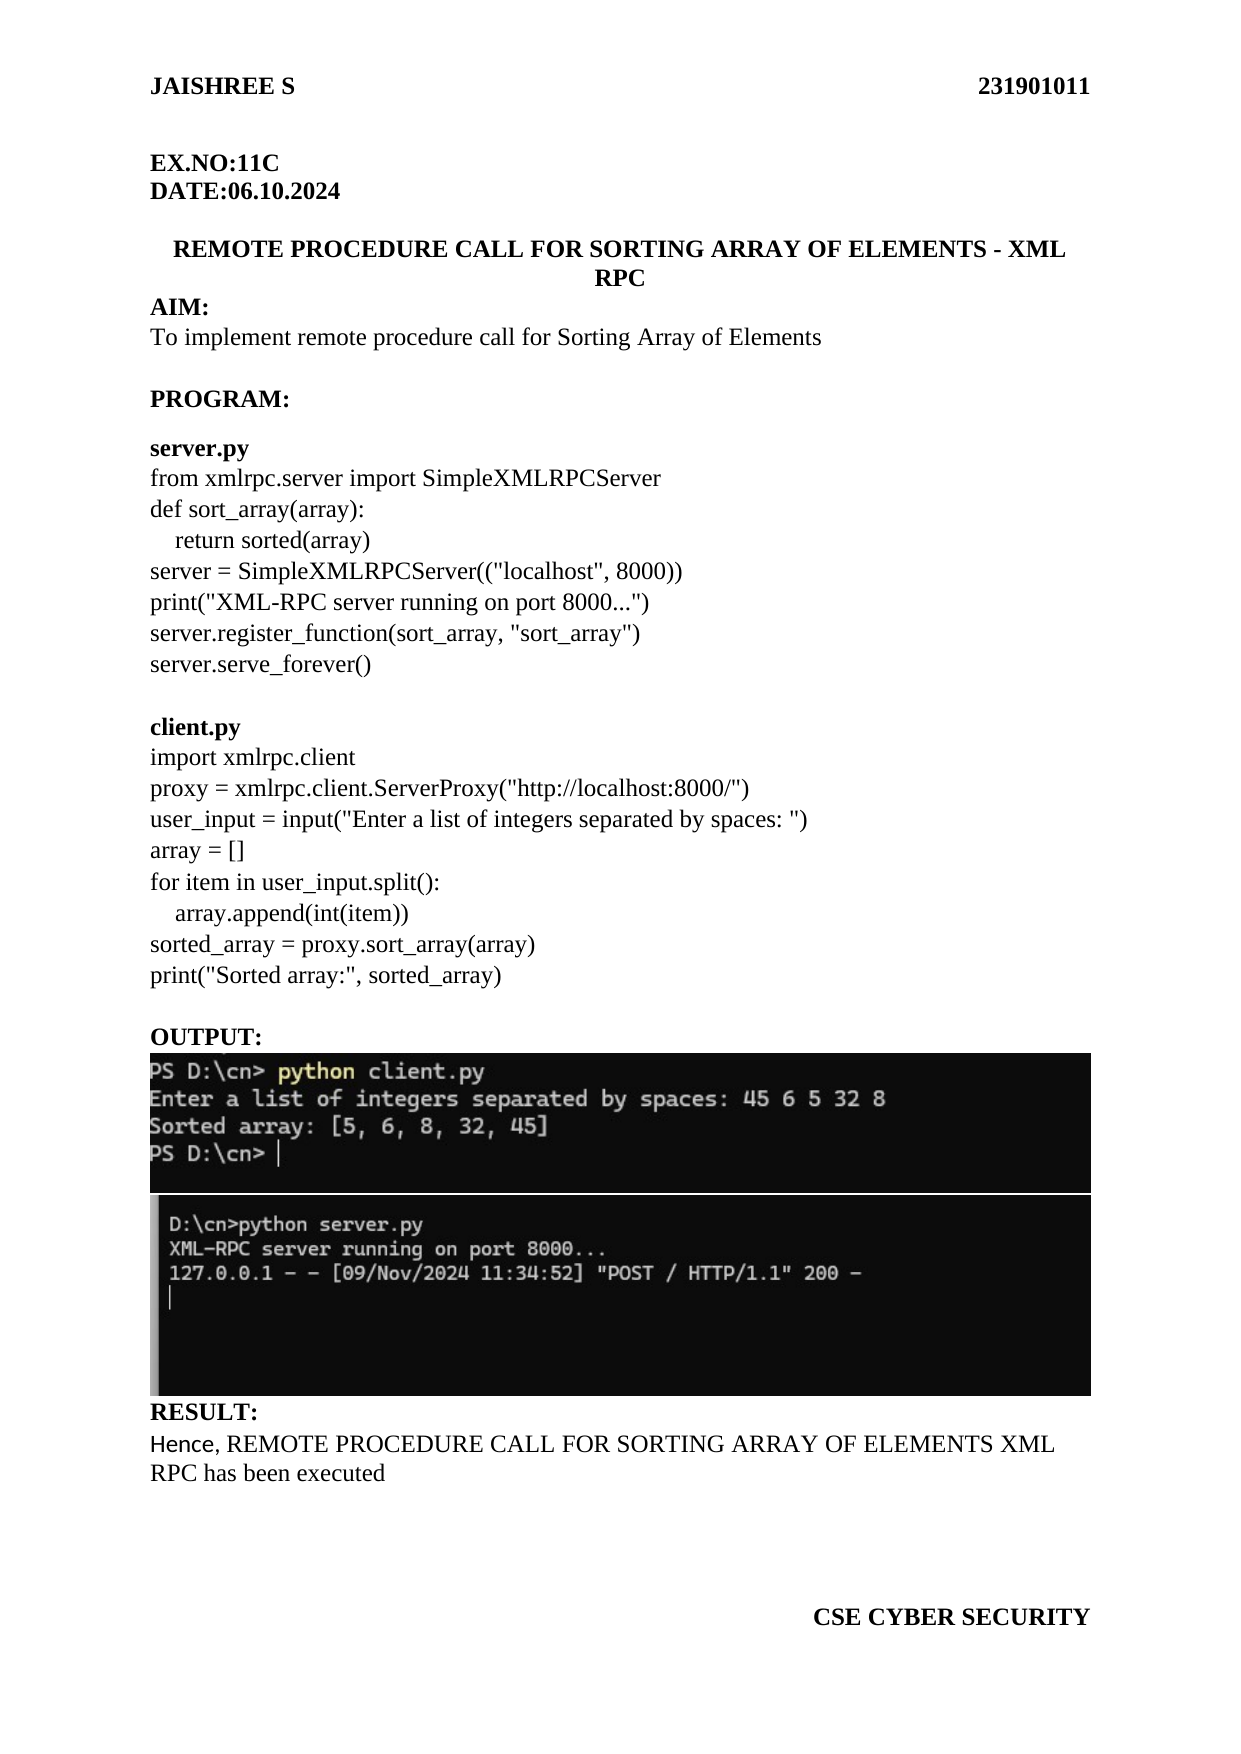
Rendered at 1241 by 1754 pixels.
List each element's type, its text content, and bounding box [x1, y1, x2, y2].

text EX.NO:11C DATE:06.10.2024 [150, 148, 342, 205]
picture [150, 1053, 1091, 1193]
subtitle REMOTE PROCEDURE CALL FOR SORTING ARRAY OF ELEMENTS - XML RPC [173, 234, 1068, 292]
picture [150, 1195, 1091, 1396]
text To implement remote procedure call for Sorting Array of Elements [150, 322, 1103, 351]
subtitle PROGRAM: [150, 384, 1103, 413]
subtitle CSE CYBER SECURITY [139, 1602, 1091, 1631]
text sorted_array = proxy.sort_array(array) print("Sorted array:", sorted_array) [150, 929, 537, 988]
subtitle JAISHREE S 231901011 [150, 71, 1103, 100]
text server = SimpleXMLRPCServer(("localhost", 8000)) print("XML-RPC server running on port 8000...") server.register_function(sort_array, "sort_array") server.serve_forever() [150, 556, 683, 678]
subtitle client.py [150, 712, 1103, 741]
text RESULT: [150, 1397, 1103, 1426]
text from xmlrpc.server import SimpleXMLRPCServer def sort_array(array): [150, 463, 663, 523]
text server.py [150, 433, 1103, 461]
text AIM: [150, 292, 1103, 321]
text RPC has been executed [150, 1458, 1103, 1487]
text return sorted(array) [175, 525, 1103, 554]
text proxy = xmlrpc.client.ServerProxy("http://localhost:8000/") user_input = input("Enter a list of integers separated by spaces: ") array = [] [150, 773, 810, 864]
subtitle OUTPUT: [150, 1022, 1103, 1051]
text import xmlrpc.client [150, 742, 1103, 771]
text for item in user_input.split(): array.append(int(item)) [150, 867, 442, 926]
text Hence, REMOTE PROCEDURE CALL FOR SORTING ARRAY OF ELEMENTS XML [150, 1428, 1103, 1458]
